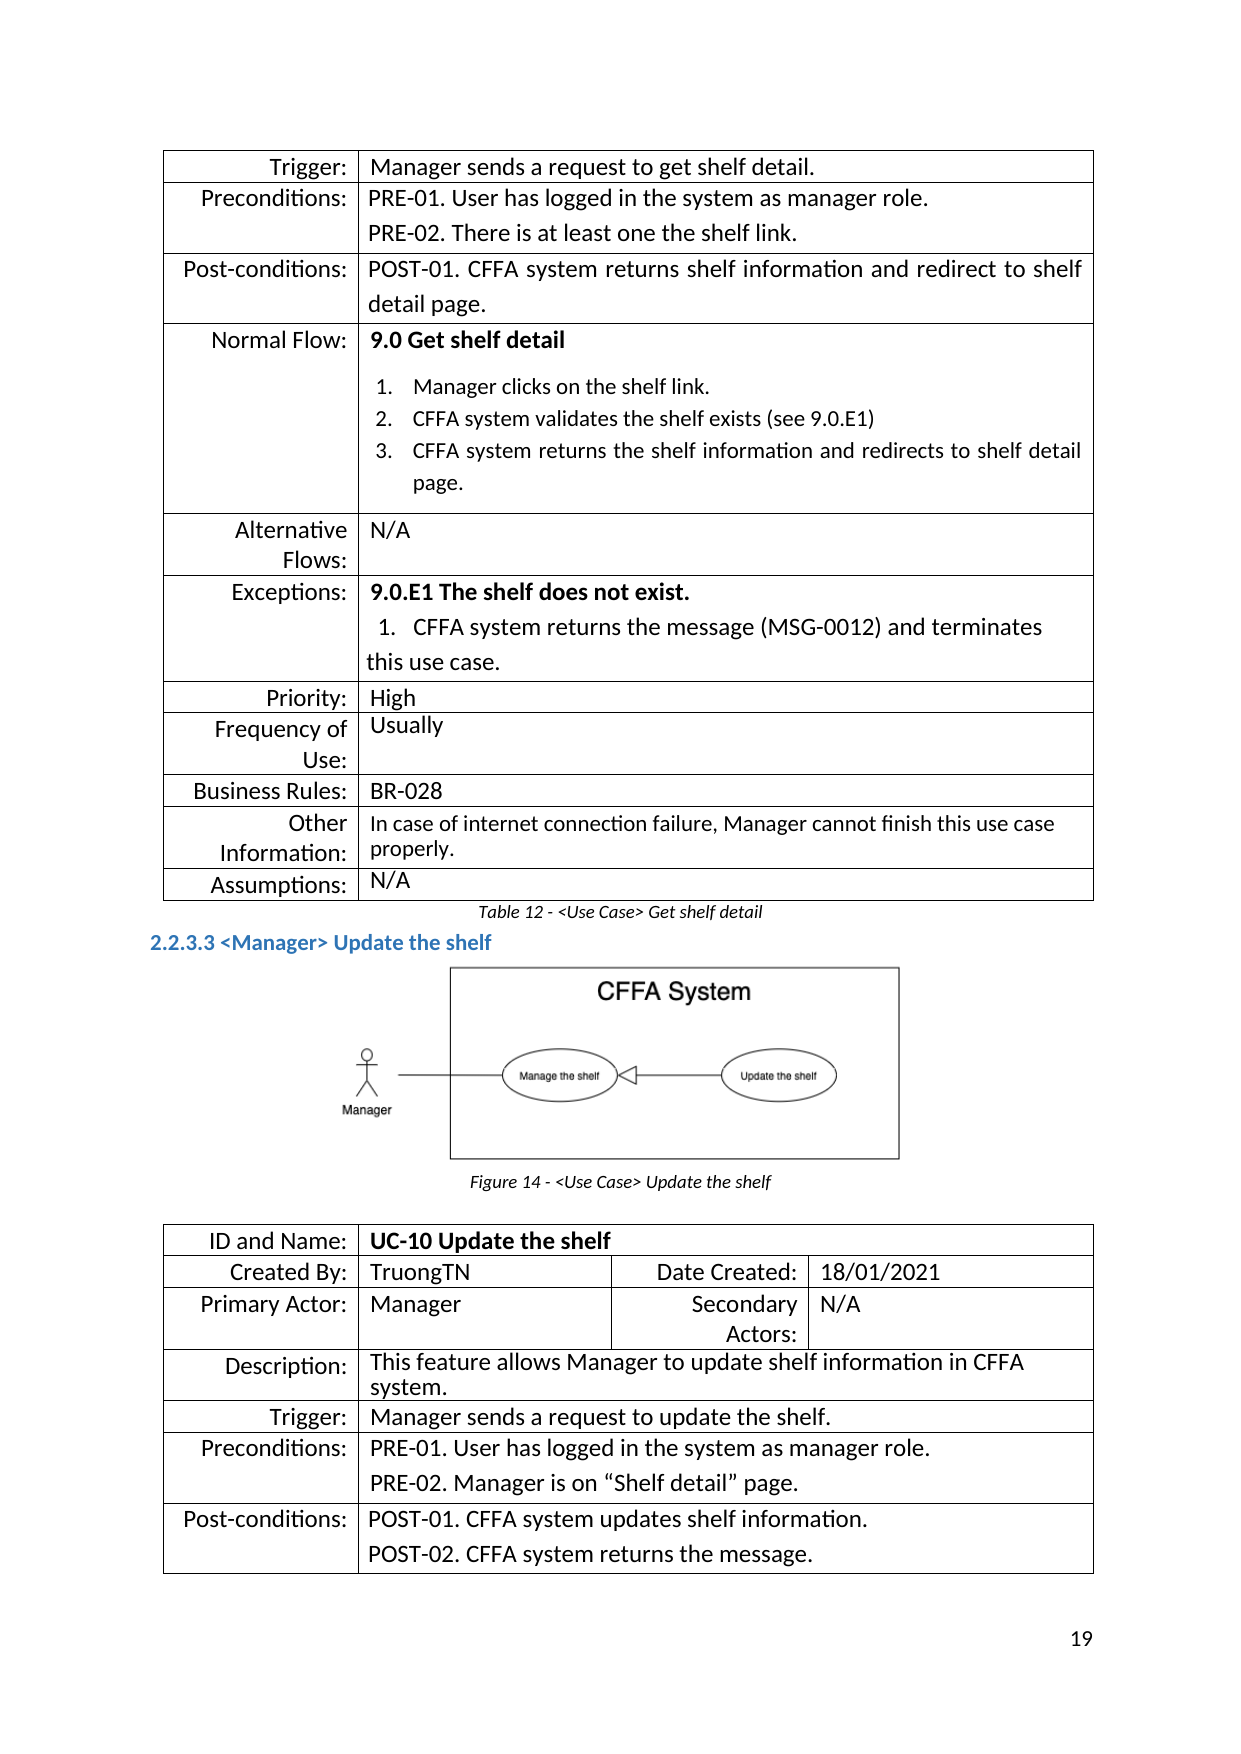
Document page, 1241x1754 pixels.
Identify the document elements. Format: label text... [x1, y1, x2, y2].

table_cell Exceptions: [164, 576, 358, 681]
table_cell 18/01/2021 [809, 1256, 1093, 1287]
table_cell 9.0.E1 The shelf does not exist. 1. CFFA system returns the message (MSG-0012) and terminates this use case. [359, 576, 1093, 681]
table_cell N/A [359, 869, 1093, 899]
text Table 12 - <Use Case> Get shelf detail [150, 901, 1093, 923]
table_cell Usually [359, 713, 1093, 774]
table_cell 9.0 Get shelf detail Manager clicks on the shelf link. CFFA system validates the shelf exists (see 9.0.E1) CFFA system returns the shelf information and redirects to shelf detail page. [359, 324, 1093, 513]
table_cell Manager [359, 1288, 611, 1349]
table_cell Priority: [164, 682, 358, 712]
table_cell Preconditions: [164, 1433, 358, 1502]
table_cell This feature allows Manager to update shelf information in CFFA system. [359, 1350, 1093, 1400]
table_cell BR-028 [359, 775, 1093, 806]
table_cell Assumptions: [164, 869, 358, 899]
table_cell Trigger: [164, 1401, 358, 1432]
table_header UC-10 Update the shelf [359, 1225, 1093, 1255]
table_cell PRE-01. User has logged in the system as manager role. PRE-02. There is at least one the shelf link. [359, 183, 1093, 252]
table_cell Alternative Flows: [164, 514, 358, 575]
table_cell Other Information: [164, 807, 358, 868]
table_cell TruongTN [359, 1256, 611, 1287]
text Figure 14 - <Use Case> Update the shelf [150, 1170, 1093, 1193]
table_cell Business Rules: [164, 775, 358, 806]
table_cell Post-conditions: [164, 254, 358, 323]
table_cell POST-01. CFFA system updates shelf information. POST-02. CFFA system returns the message. [359, 1504, 1093, 1573]
table_cell Post-conditions: [164, 1504, 358, 1573]
table_cell Primary Actor: [164, 1288, 358, 1349]
table_cell In case of internet connection failure, Manager cannot finish this use case properly. [359, 807, 1093, 868]
subtitle 2.2.3.3 <Manager> Update the shelf [150, 928, 1093, 956]
table_cell PRE-01. User has logged in the system as manager role. PRE-02. Manager is on “Shelf detail” page. [359, 1433, 1093, 1502]
table_cell Frequency of Use: [164, 713, 358, 774]
picture [332, 957, 910, 1171]
table_cell N/A [809, 1288, 1093, 1349]
table_cell Created By: [164, 1256, 358, 1287]
table_cell N/A [359, 514, 1093, 575]
table_header ID and Name: [164, 1225, 358, 1255]
table_cell Normal Flow: [164, 324, 358, 513]
table_cell Description: [164, 1350, 358, 1400]
table_cell Manager sends a request to get shelf detail. [359, 151, 1093, 182]
table_cell High [359, 682, 1093, 712]
table_cell Secondary Actors: [612, 1288, 808, 1349]
table_cell Manager sends a request to update the shelf. [359, 1401, 1093, 1432]
table_cell Trigger: [164, 151, 358, 182]
table_cell Preconditions: [164, 183, 358, 252]
table_cell POST-01. CFFA system returns shelf information and redirect to shelf detail page. [359, 254, 1093, 323]
table_cell Date Created: [612, 1256, 808, 1287]
